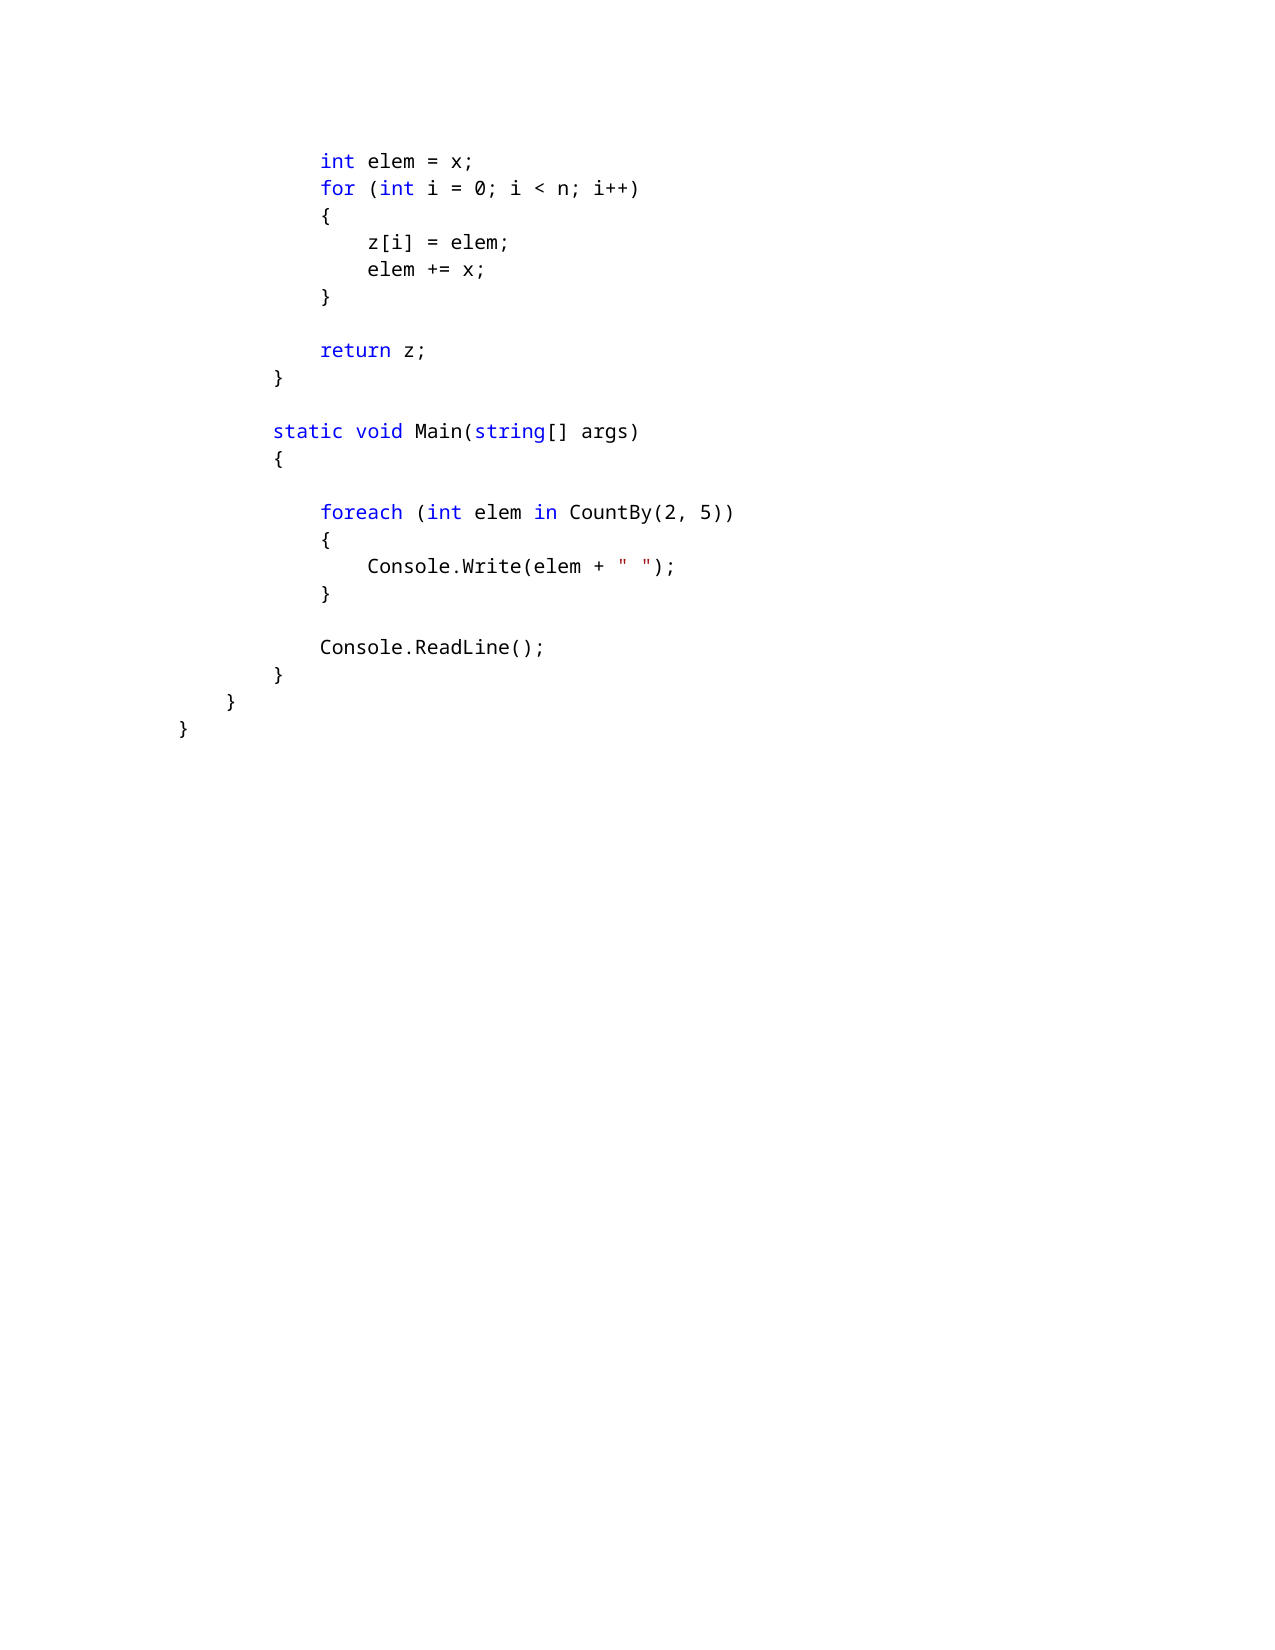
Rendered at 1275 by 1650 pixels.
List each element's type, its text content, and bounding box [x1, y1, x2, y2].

text } [177, 660, 1098, 687]
text elem += x; [177, 256, 1098, 282]
text z[i] = elem; [177, 228, 1098, 256]
text Console.Write(elem + " "); [177, 552, 1098, 579]
text static void Main(string[] args) [177, 417, 1098, 444]
text int elem = x; [177, 148, 1098, 174]
text } [177, 714, 1098, 741]
text { [177, 525, 1098, 552]
text for (int i = 0; i < n; i++) [177, 174, 1098, 202]
text } [177, 687, 1098, 714]
text { [177, 202, 1098, 228]
text } [177, 282, 1098, 309]
text foreach (int elem in CountBy(2, 5)) [177, 498, 1098, 525]
text Console.ReadLine(); [177, 633, 1098, 660]
text { [177, 444, 1098, 471]
text return z; [177, 336, 1098, 363]
text } [177, 579, 1098, 606]
text } [177, 363, 1098, 390]
